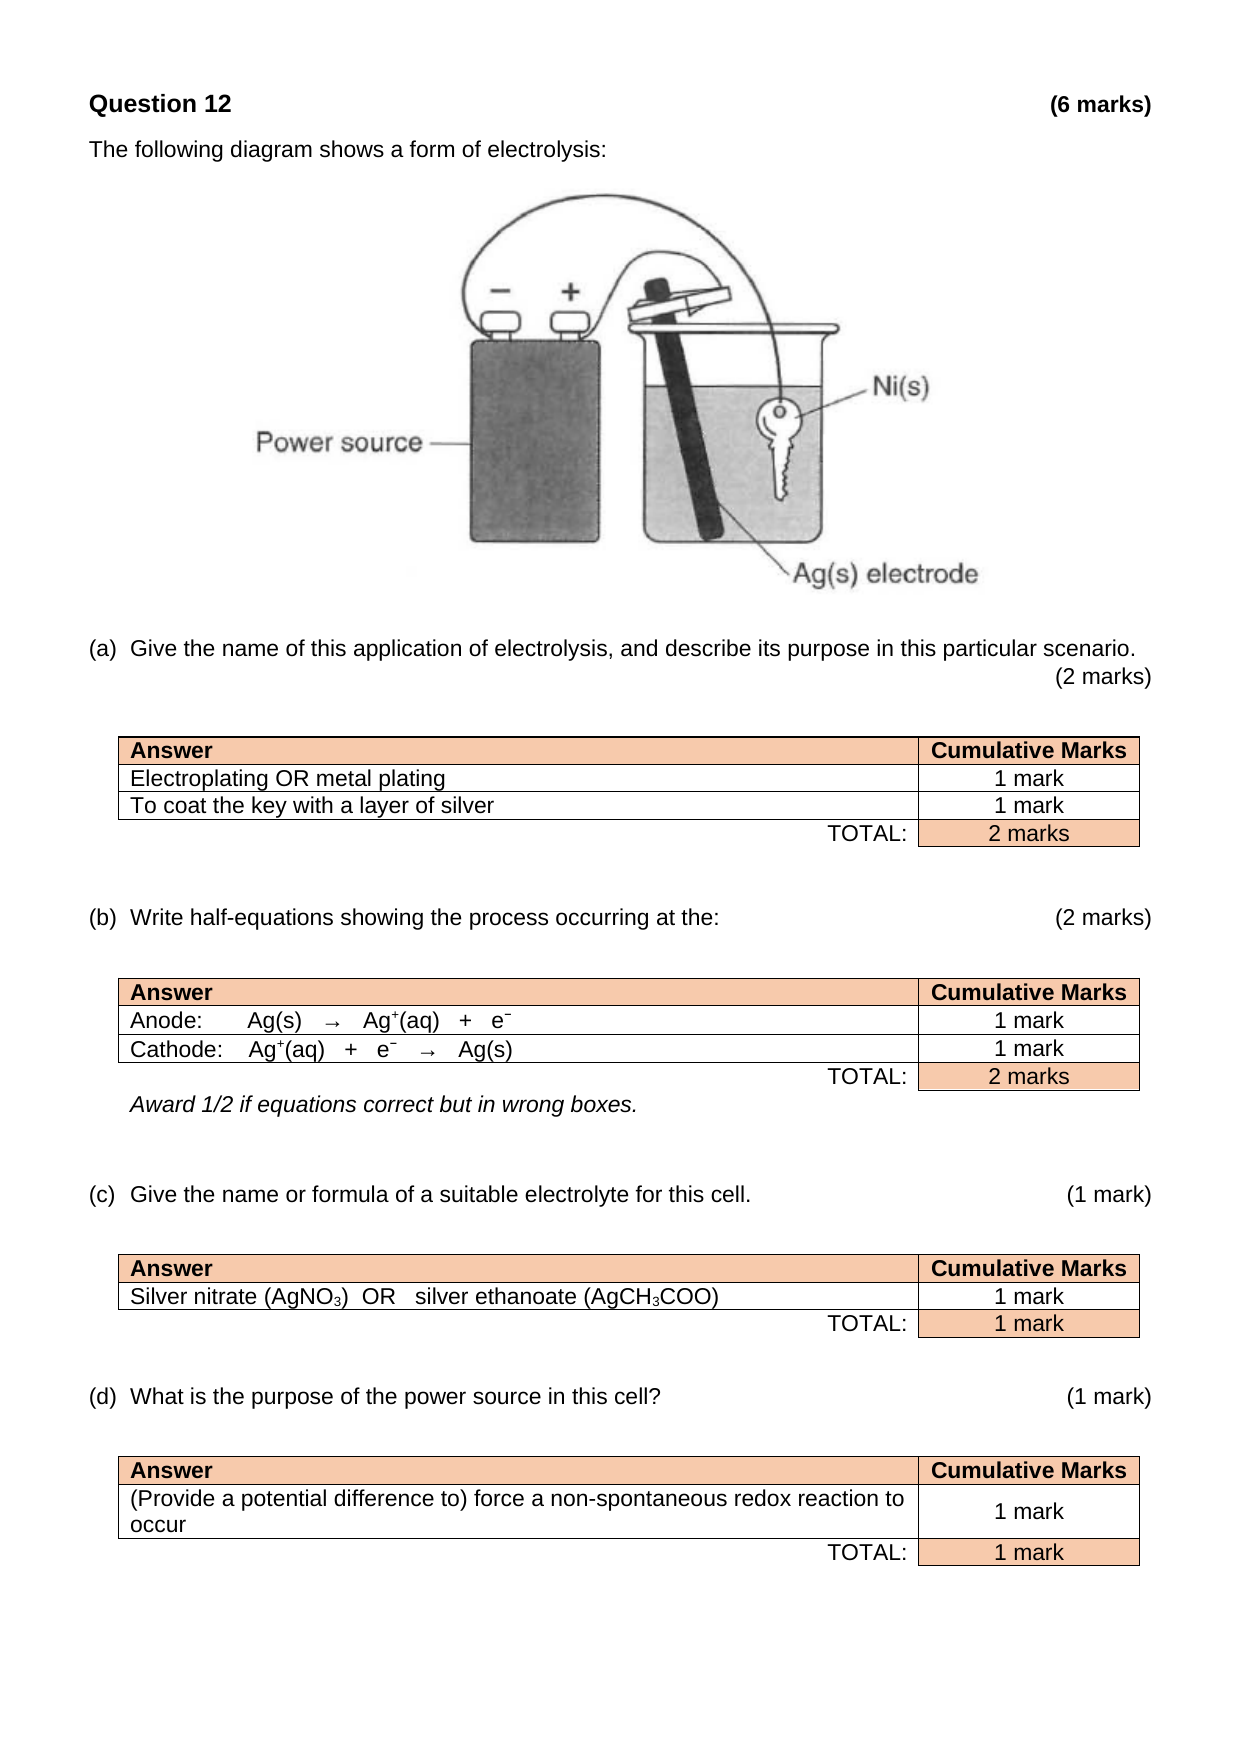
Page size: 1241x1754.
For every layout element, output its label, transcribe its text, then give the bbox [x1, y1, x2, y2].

table_header Cumulative Marks [919, 1255, 1139, 1282]
table_cell Anode: Ag(s) → Ag+(aq) + e⁻ [119, 1006, 918, 1033]
list Give the name of this application of electrolysis, and describe its purpose in this particular scenario. (2 marks) [89, 634, 1152, 689]
list (6 marks) [89, 89, 1152, 117]
table_cell TOTAL: [119, 820, 918, 846]
text The following diagram shows a form of electrolysis: [89, 136, 1152, 163]
table_header Answer [119, 738, 918, 764]
table_cell TOTAL: [119, 1310, 918, 1337]
picture [248, 181, 992, 616]
table_cell 1 mark [919, 1283, 1139, 1309]
table_cell 1 mark [919, 1035, 1139, 1062]
table_cell TOTAL: [119, 1539, 918, 1565]
table_header Cumulative Marks [919, 738, 1139, 764]
table_header Answer [119, 1255, 918, 1282]
table_header Answer [119, 979, 918, 1005]
table_cell To coat the key with a layer of silver [119, 792, 918, 819]
table_cell 1 mark [919, 1485, 1139, 1537]
list Write half-equations showing the process occurring at the: (2 marks) [89, 904, 1152, 930]
table_cell 1 mark [919, 1539, 1139, 1565]
table_cell TOTAL: [119, 1063, 918, 1089]
table_cell 2 marks [919, 820, 1139, 846]
table_cell Electroplating OR metal plating [119, 765, 918, 791]
table_cell 1 mark [919, 1006, 1139, 1033]
table_cell 1 mark [919, 765, 1139, 791]
list Award 1/2 if equations correct but in wrong boxes. [130, 1091, 1152, 1117]
table_header Answer [119, 1457, 918, 1484]
table_header Cumulative Marks [919, 1457, 1139, 1484]
table_cell 1 mark [919, 1310, 1139, 1337]
list What is the purpose of the power source in this cell? (1 mark) [89, 1383, 1152, 1409]
table_cell (Provide a potential difference to) force a non-spontaneous redox reaction to occur [119, 1485, 918, 1537]
table_cell Cathode: Ag+(aq) + e⁻ → Ag(s) [119, 1035, 918, 1062]
table_cell 2 marks [919, 1063, 1139, 1089]
table_cell 1 mark [919, 792, 1139, 819]
list Give the name or formula of a suitable electrolyte for this cell. (1 mark) [89, 1181, 1152, 1207]
table_cell Silver nitrate (AgNO3) OR silver ethanoate (AgCH3COO) [119, 1283, 918, 1309]
table_header Cumulative Marks [919, 979, 1139, 1005]
